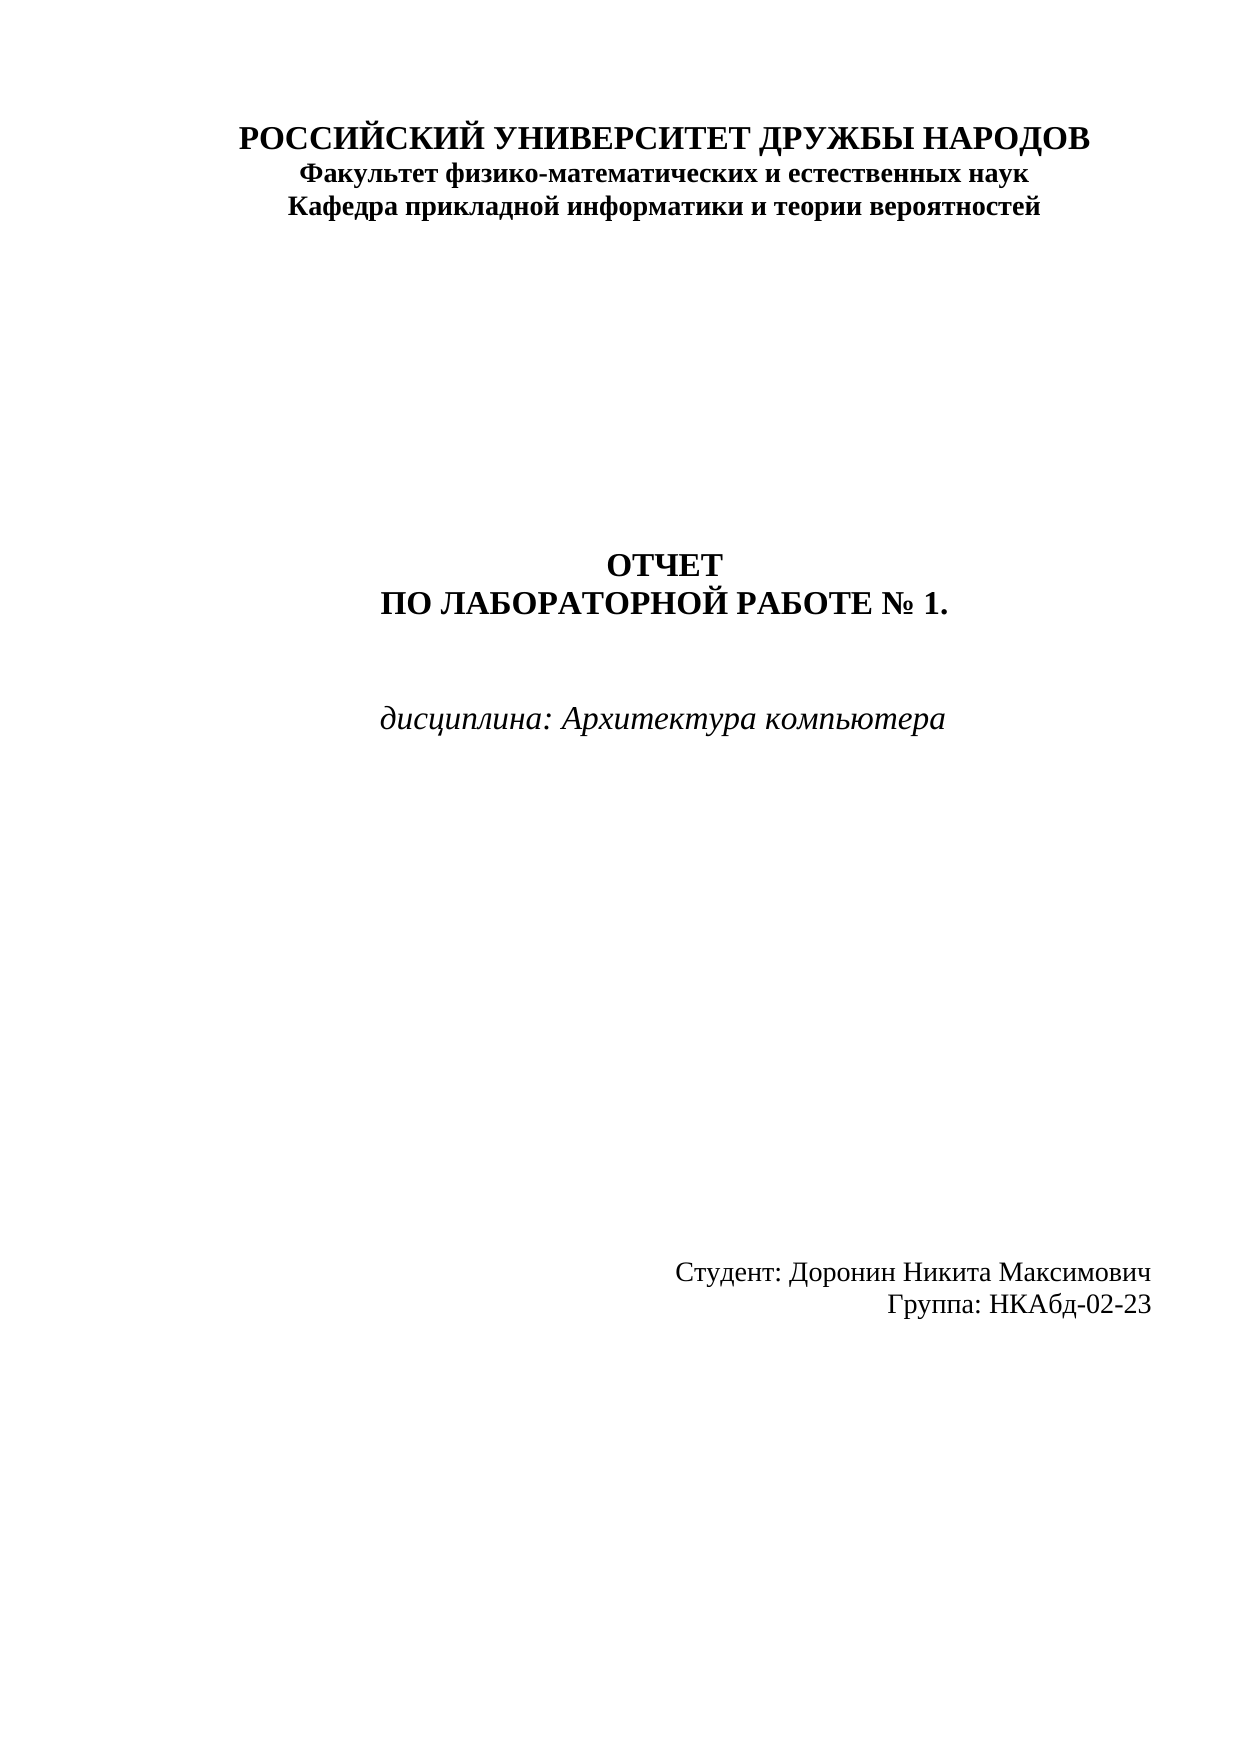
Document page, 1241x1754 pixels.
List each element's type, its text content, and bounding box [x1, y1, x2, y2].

text ОТЧЕТ [177, 545, 1152, 583]
text Кафедра прикладной информатики и теории вероятностей [177, 189, 1152, 221]
text ПО ЛАБОРАТОРНОЙ РАБОТЕ № 1. [177, 583, 1152, 622]
text Факультет физико-математических и естественных наук [177, 156, 1152, 189]
text РОССИЙСКИЙ УНИВЕРСИТЕТ ДРУЖБЫ НАРОДОВ [177, 118, 1152, 156]
text Студент: Доронин Никита Максимович [177, 1255, 1152, 1288]
text Группа: НКАбд-02-23 [177, 1288, 1152, 1320]
text дисциплина: Архитектура компьютера [177, 698, 1152, 737]
